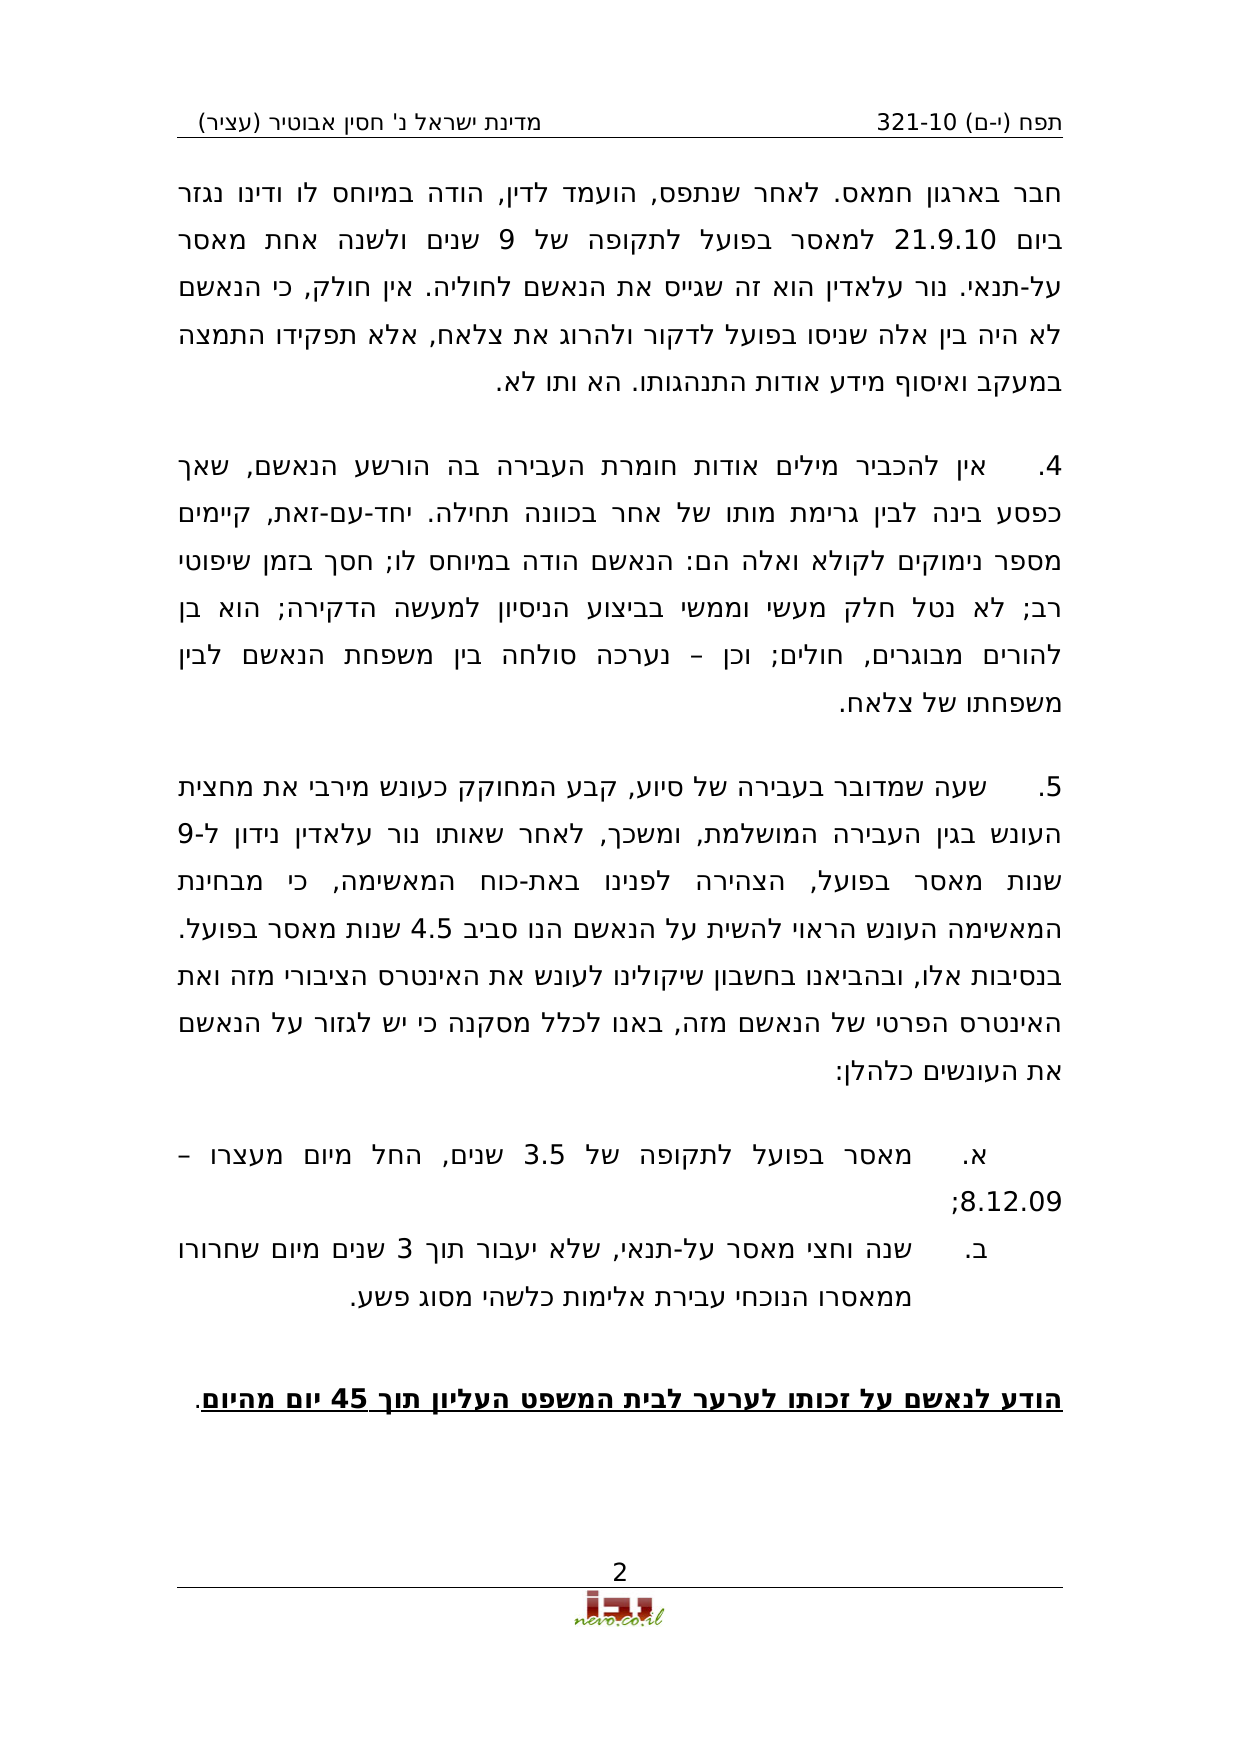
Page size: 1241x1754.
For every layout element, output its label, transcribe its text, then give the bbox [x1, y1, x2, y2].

text ב. שנה וחצי מאסר על-תנאי, שלא יעבור תוך 3 שנים מיום שחרורו ממאסרו הנוכחי עבירת אלימות כלשהי מסוג פשע. [177, 1234, 988, 1312]
text א. מאסר בפועל לתקופה של 3.5 שנים, החל מיום מעצרו – 8.12.09; [177, 1139, 1063, 1218]
text 4. אין להכביר מילים אודות חומרת העבירה בה הורשע הנאשם, שאך כפסע בינה לבין גרימת מותו של אחר בכוונה תחילה. יחד-עם-זאת, קיימים מספר נימוקים לקולא ואלה הם: הנאשם הודה במיוחס לו; חסך בזמן שיפוטי רב; לא נטל חלק מעשי וממשי בביצוע הניסיון למעשה הדקירה; הוא בן להורים מבוגרים, חולים; וכן – נערכה סולחה בין משפחת הנאשם לבין משפחתו של צלאח. [177, 451, 1063, 718]
picture [574, 1590, 666, 1627]
text 5. שעה שמדובר בעבירה של סיוע, קבע המחוקק כעונש מירבי את מחצית העונש בגין העבירה המושלמת, ומשכך, לאחר שאותו נור עלאדין נידון ל-9 שנות מאסר בפועל, הצהירה לפנינו באת-כוח המאשימה, כי מבחינת המאשימה העונש הראוי להשית על הנאשם הנו סביב 4.5 שנות מאסר בפועל. בנסיבות אלו, ובהביאנו בחשבון שיקולינו לעונש את האינטרס הציבורי מזה ואת האינטרס הפרטי של הנאשם מזה, באנו לכלל מסקנה כי יש לגזור על הנאשם את העונשים כלהלן: [177, 771, 1063, 1086]
text הודע לנאשם על זכותו לערער לבית המשפט העליון תוך 45 יום מהיום. [177, 1383, 1063, 1415]
